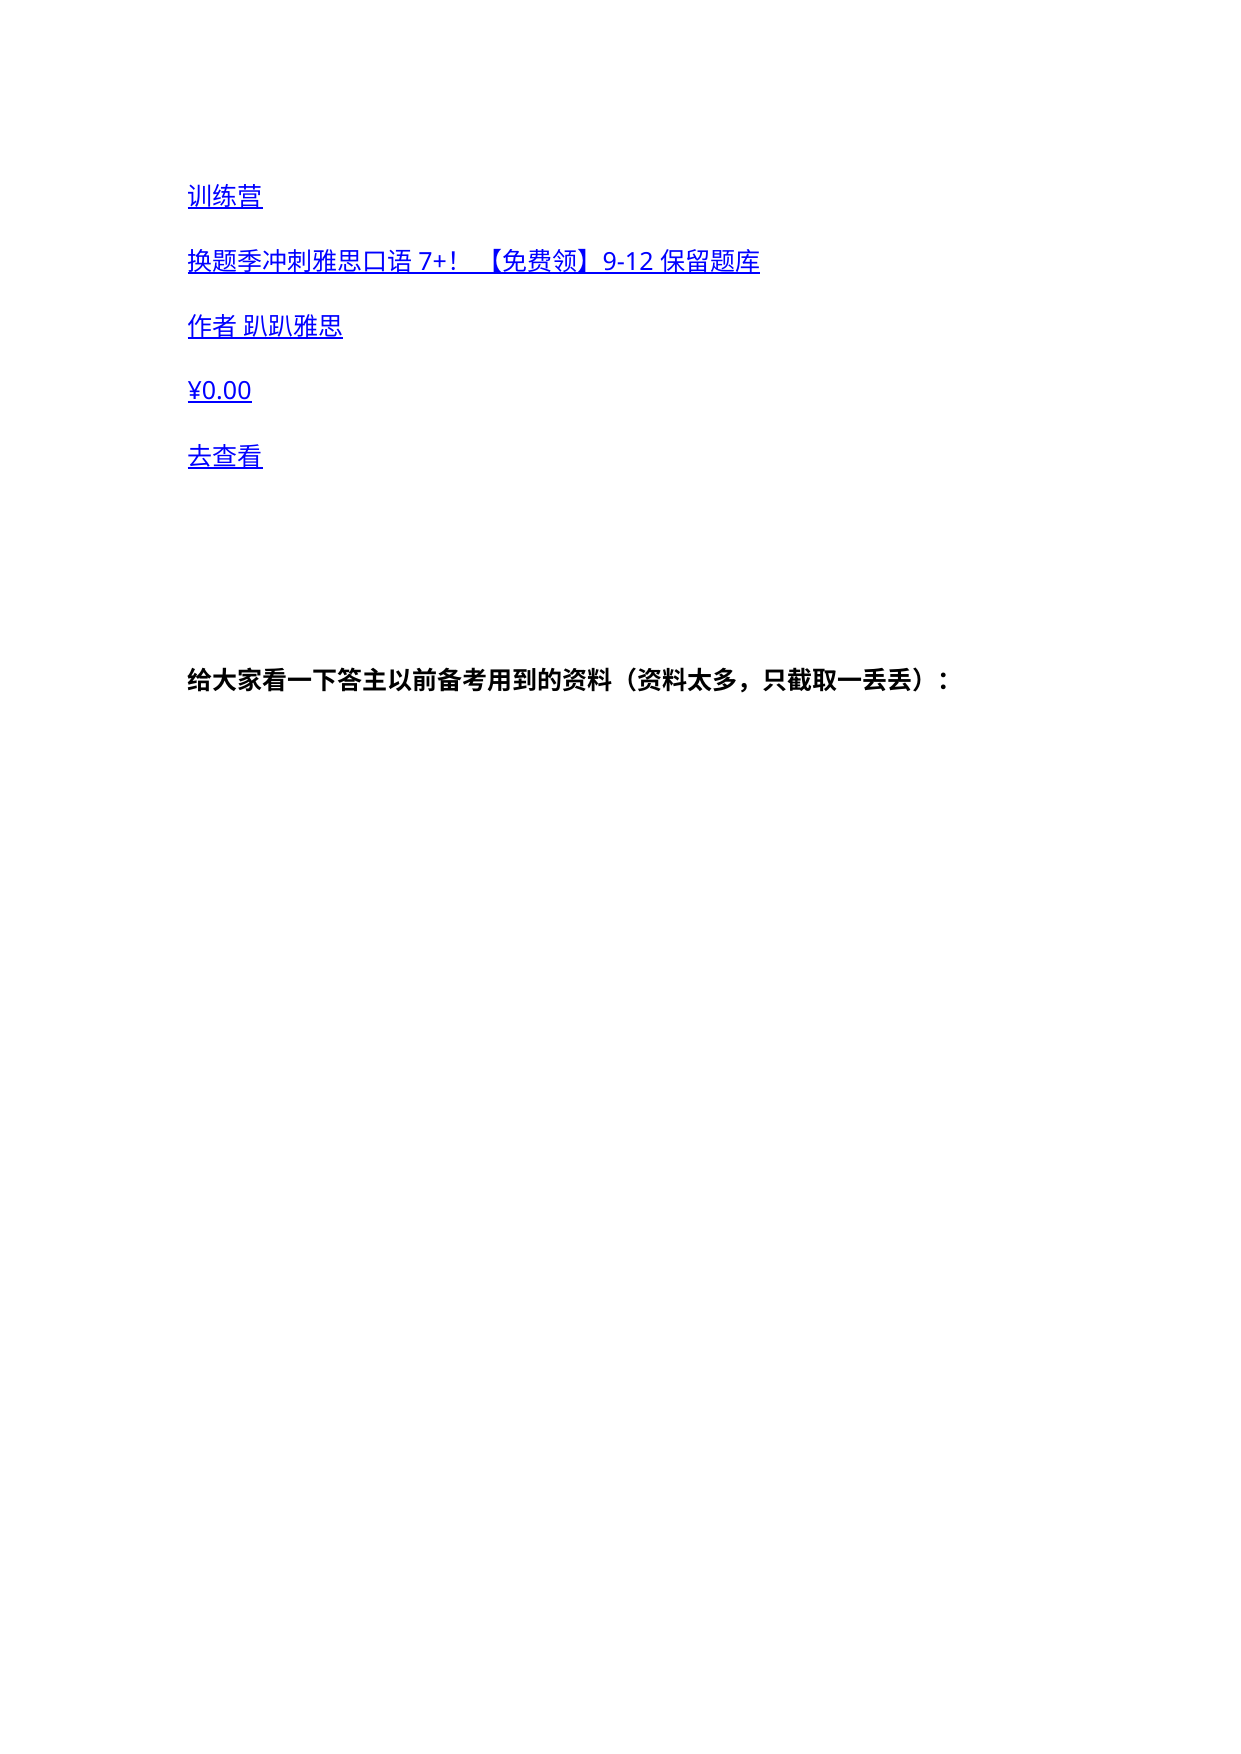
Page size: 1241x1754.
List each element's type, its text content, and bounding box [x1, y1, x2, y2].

text 训练营 [187, 162, 1053, 227]
text 去查看​ [187, 422, 1053, 487]
text 作者 趴趴雅思 [187, 292, 1053, 357]
text ¥0.00 [187, 357, 1053, 422]
text 给大家看一下答主以前备考用到的资料（资料太多，只截取一丢丢）： [187, 581, 1053, 711]
text 换题季冲刺雅思口语 7+！ 【免费领】9-12 保留题库 [187, 227, 1053, 292]
